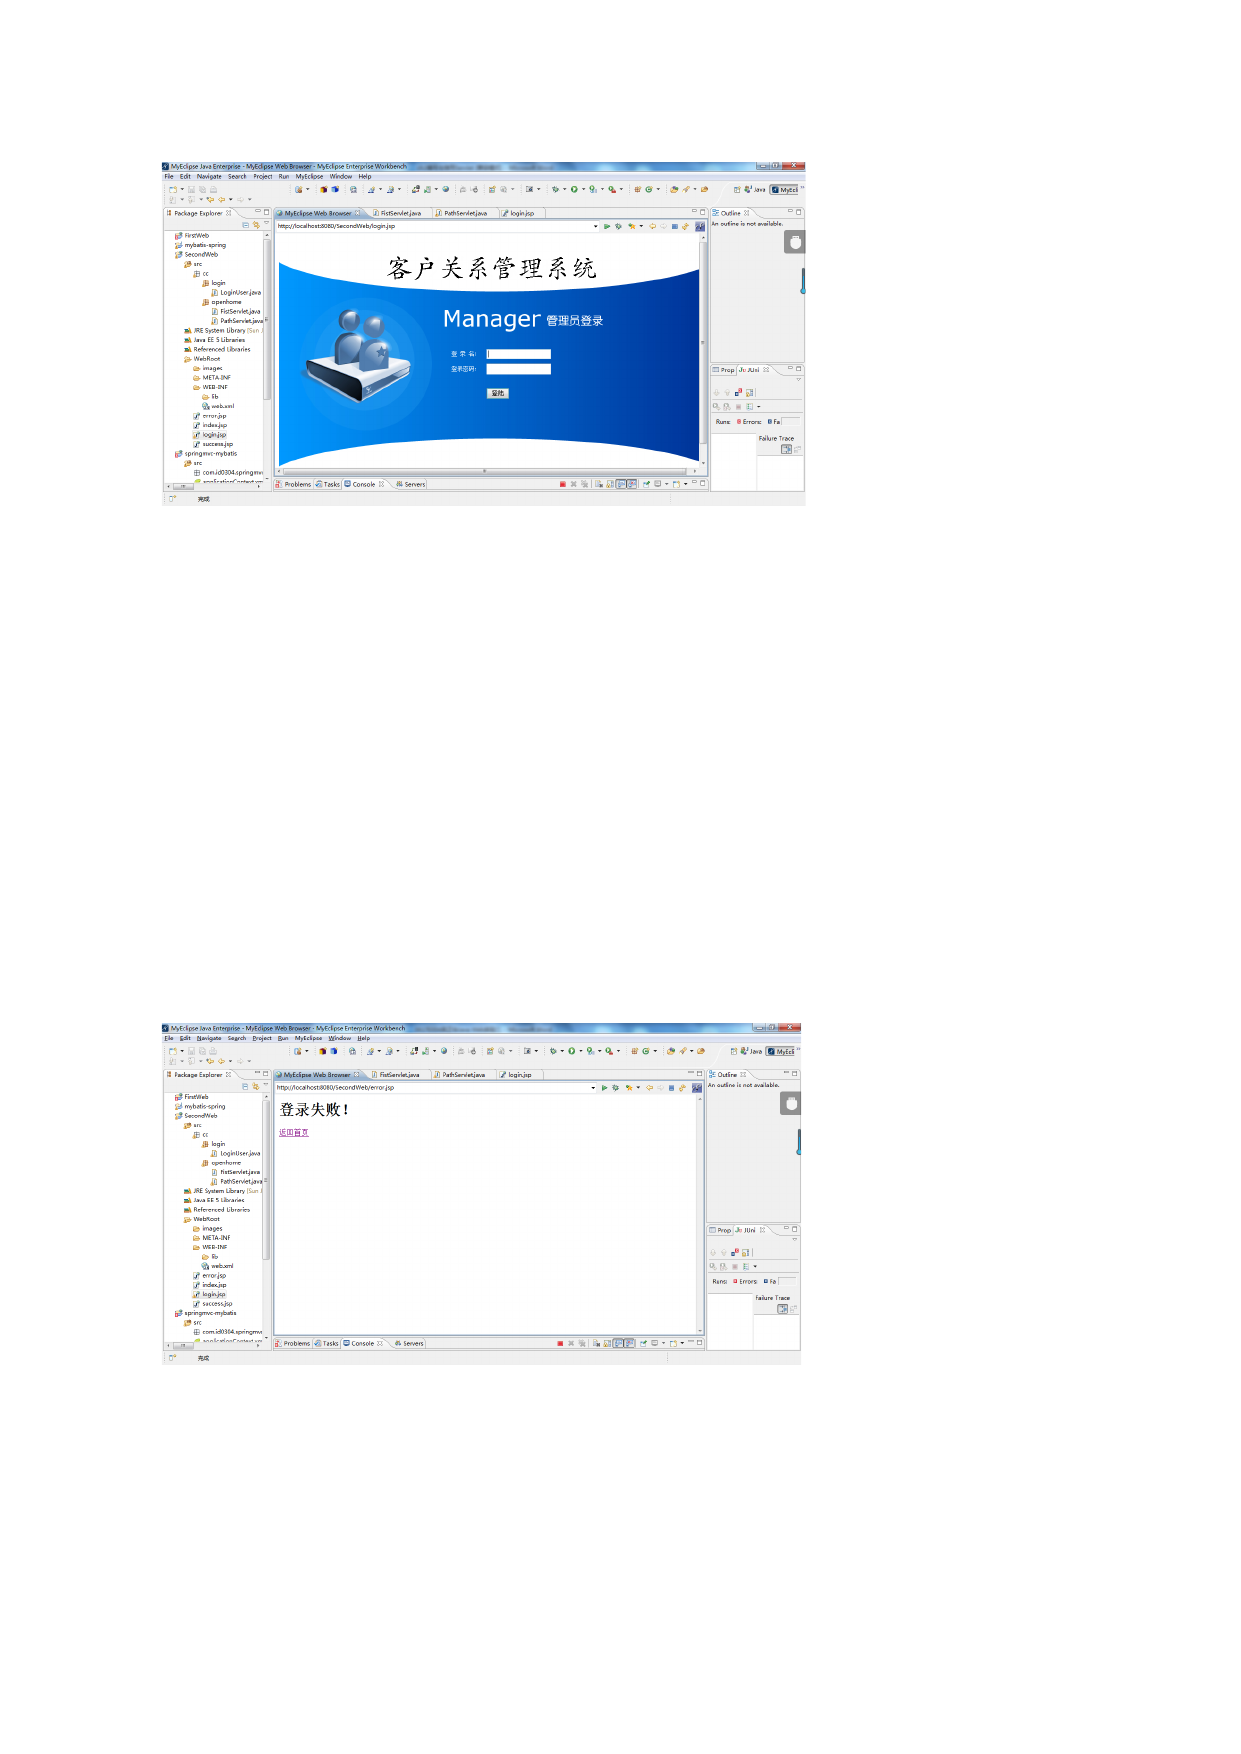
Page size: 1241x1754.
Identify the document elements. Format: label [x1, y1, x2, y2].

picture [161, 162, 806, 506]
picture [161, 1023, 802, 1365]
